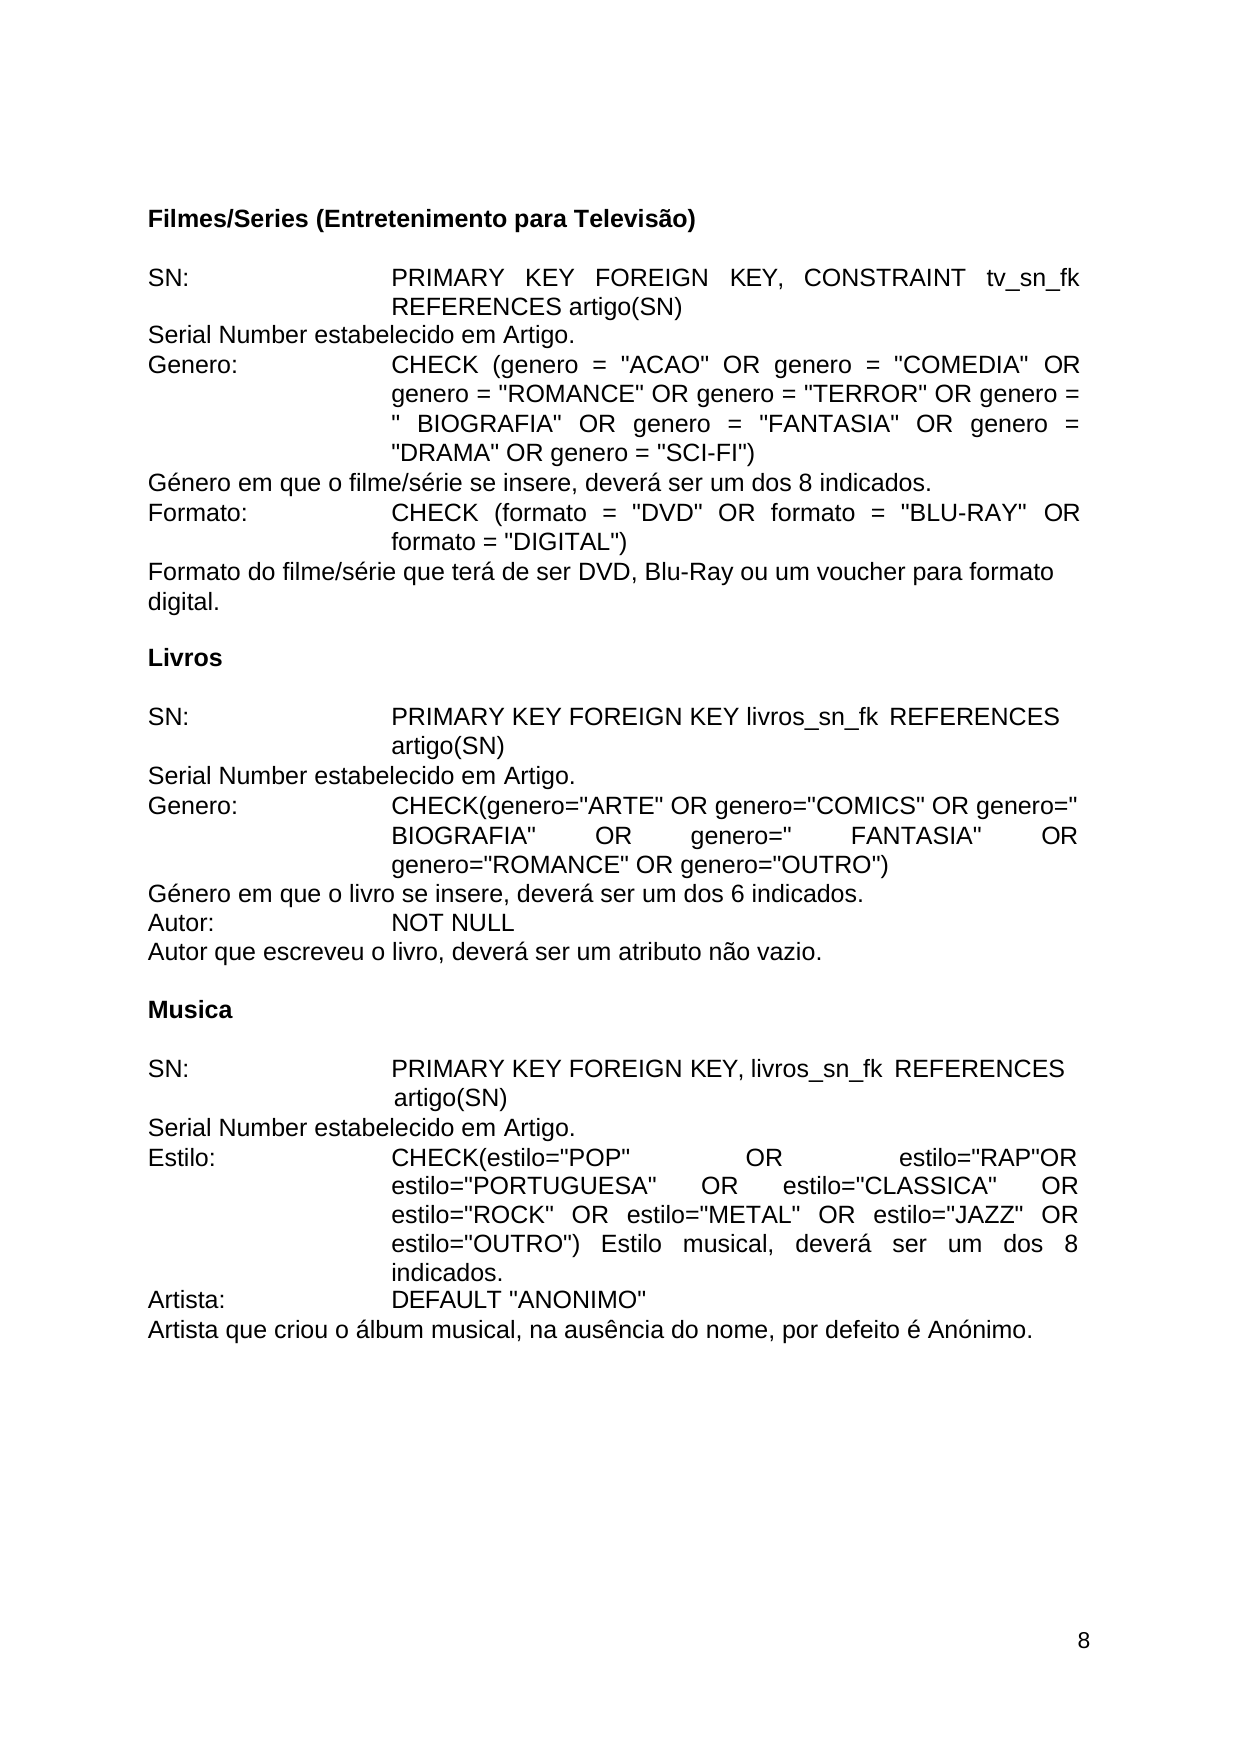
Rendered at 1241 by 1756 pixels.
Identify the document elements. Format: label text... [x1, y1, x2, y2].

text Artista que criou o álbum musical, na ausência do nome, por defeito é Anónimo. [148, 1315, 1136, 1343]
text Artista: DEFAULT "ANONIMO" [148, 1286, 1136, 1313]
text Estilo: CHECK(estilo="POP" OR estilo="RAP"OR estilo="PORTUGUESA" OR estilo="CLASSICA" OR estilo="ROCK" OR estilo="METAL" OR estilo="JAZZ" OR estilo="OUTRO") Estilo musical, deverá ser um dos 8 indicados. [148, 1143, 1079, 1286]
text artigo(SN) Serial Number estabelecido em Artigo. [148, 1083, 577, 1142]
text genero="ROMANCE" OR genero="OUTRO") Género em que o livro se insere, deverá ser um dos 6 indicados. Autor: NOT NULL [148, 850, 891, 937]
text Serial Number estabelecido em Artigo. [148, 322, 1136, 348]
text Género em que o filme/série se insere, deverá ser um dos 8 indicados. [148, 468, 1136, 497]
text SN: PRIMARY KEY FOREIGN KEY livros_sn_fk REFERENCES [148, 702, 1136, 730]
text Formato: CHECK (formato = "DVD" OR formato = "BLU-RAY" OR formato = "DIGITAL") [148, 498, 1081, 556]
text Autor que escreveu o livro, deverá ser um atributo não vazio. [148, 937, 1136, 966]
text SN: PRIMARY KEY FOREIGN KEY, livros_sn_fk REFERENCES [148, 1054, 1136, 1082]
text artigo(SN) Serial Number estabelecido em Artigo. [148, 731, 577, 790]
text Formato do filme/série que terá de ser DVD, Blu-Ray ou um voucher para formato digital. [148, 557, 1074, 615]
subtitle Livros [148, 643, 1136, 672]
text SN: PRIMARY KEY FOREIGN KEY, CONSTRAINT tv_sn_fk REFERENCES artigo(SN) [148, 262, 1079, 321]
subtitle Filmes/Series (Entretenimento para Televisão) [148, 204, 1136, 233]
text Genero: CHECK (genero = "ACAO" OR genero = "COMEDIA" OR genero = "ROMANCE" OR genero = "TERROR" OR genero = " BIOGRAFIA" OR genero = "FANTASIA" OR genero = "DRAMA" OR genero = "SCI-FI") [148, 350, 1081, 467]
subtitle Musica [148, 995, 1136, 1024]
text Genero: CHECK(genero="ARTE" OR genero="COMICS" OR genero=" BIOGRAFIA" OR genero=" FANTASIA" OR [148, 791, 1080, 849]
